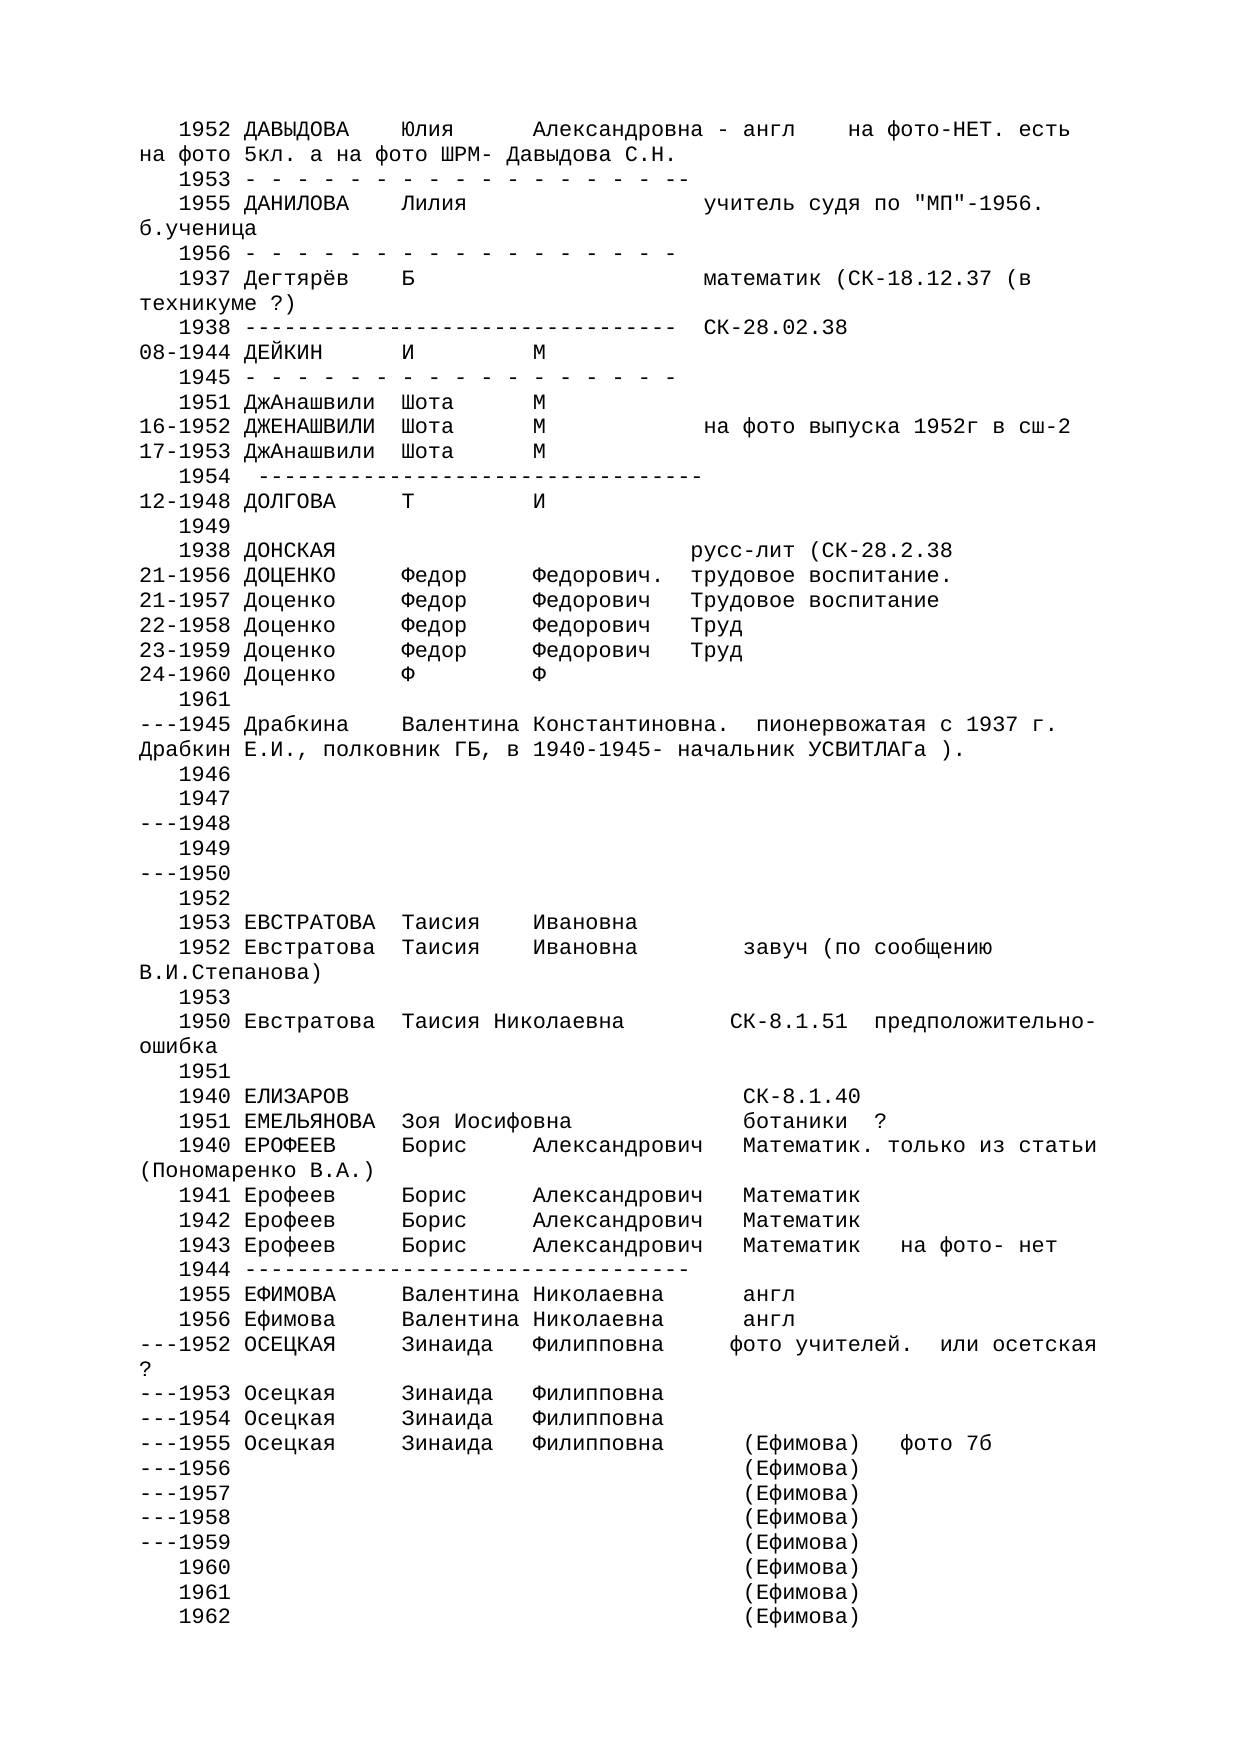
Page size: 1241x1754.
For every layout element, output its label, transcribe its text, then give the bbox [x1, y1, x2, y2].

text 1961 [139, 688, 1101, 713]
text ---1956 (Ефимова) [139, 1457, 1101, 1482]
text ---1945 Драбкина Валентина Константиновна. пионервожатая с 1937 г. Драбкин Е.И., полковник ГБ, в 1940-1945- начальник УСВИТЛАГа ). [139, 713, 1101, 763]
text 1944 ---------------------------------- [139, 1258, 1101, 1283]
text ---1950 [139, 862, 1101, 887]
text 21-1956 ДОЦЕНКО Федор Федорович. трудовое воспитание. [139, 564, 1101, 589]
text 1940 ЕРОФЕЕВ Борис Александрович Математик. только из статьи (Пономаренко В.А.) [139, 1134, 1101, 1184]
text 1942 Ерофеев Борис Александрович Математик [139, 1209, 1101, 1234]
text 1955 ЕФИМОВА Валентина Николаевна англ [139, 1283, 1101, 1308]
text ---1955 Осецкая Зинаида Филипповна (Ефимова) фото 7б [139, 1432, 1101, 1457]
text 1953 [139, 986, 1101, 1011]
text 1951 ЕМЕЛЬЯНОВА Зоя Иосифовна ботаники ? [139, 1110, 1101, 1134]
text 1953 - - - - - - - - - - - - - - - - -- [139, 168, 1101, 192]
text ---1948 [139, 812, 1101, 837]
text 1943 Ерофеев Борис Александрович Математик на фото- нет [139, 1234, 1101, 1258]
text 1954 ---------------------------------- [139, 465, 1101, 490]
text 1951 ДжАнашвили Шота М [139, 391, 1101, 416]
text 1938 ДОНСКАЯ русс-лит (СК-28.2.38 [139, 539, 1101, 564]
text 1938 --------------------------------- СК-28.02.38 [139, 316, 1101, 341]
text ---1958 (Ефимова) [139, 1506, 1101, 1531]
text 17-1953 ДжАнашвили Шота М [139, 440, 1101, 465]
text 1941 Ерофеев Борис Александрович Математик [139, 1184, 1101, 1209]
text ---1959 (Ефимова) [139, 1531, 1101, 1556]
text 1947 [139, 787, 1101, 812]
text 08-1944 ДЕЙКИН И М [139, 341, 1101, 366]
text 1955 ДАНИЛОВА Лилия учитель судя по "МП"-1956. б.ученица [139, 192, 1101, 242]
text 1956 Ефимова Валентина Николаевна англ [139, 1308, 1101, 1333]
text 1950 Евстратова Таисия Николаевна СК-8.1.51 предположительно-ошибка [139, 1011, 1101, 1060]
text 1946 [139, 763, 1101, 787]
text 1949 [139, 515, 1101, 539]
text 1945 - - - - - - - - - - - - - - - - - [139, 366, 1101, 391]
text 1951 [139, 1060, 1101, 1085]
text 1940 ЕЛИЗАРОВ СК-8.1.40 [139, 1085, 1101, 1110]
text ---1953 Осецкая Зинаида Филипповна [139, 1382, 1101, 1407]
text 21-1957 Доценко Федор Федорович Трудовое воспитание [139, 589, 1101, 614]
text 12-1948 ДОЛГОВА Т И [139, 490, 1101, 515]
text 1952 Евстратова Таисия Ивановна завуч (по сообщению В.И.Степанова) [139, 936, 1101, 986]
text 16-1952 ДЖЕНАШВИЛИ Шота М на фото выпуска 1952г в сш-2 [139, 416, 1101, 440]
text 1961 (Ефимова) [139, 1581, 1101, 1606]
text ---1954 Осецкая Зинаида Филипповна [139, 1407, 1101, 1432]
text 1962 (Ефимова) [139, 1606, 1101, 1630]
text 1952 ДАВЫДОВА Юлия Александровна - англ на фото-НЕТ. есть на фото 5кл. а на фото ШРМ- Давыдова С.Н. [139, 118, 1101, 168]
text 1953 ЕВСТРАТОВА Таисия Ивановна [139, 911, 1101, 936]
text 1952 [139, 887, 1101, 911]
text 1937 Дегтярёв Б математик (СК-18.12.37 (в техникуме ?) [139, 267, 1101, 316]
text 22-1958 Доценко Федор Федорович Труд [139, 614, 1101, 639]
text ---1952 ОСЕЦКАЯ Зинаида Филипповна фото учителей. или осетская ? [139, 1333, 1101, 1382]
text 23-1959 Доценко Федор Федорович Труд [139, 639, 1101, 663]
text 1956 - - - - - - - - - - - - - - - - - [139, 242, 1101, 267]
text ---1957 (Ефимова) [139, 1482, 1101, 1506]
text 1960 (Ефимова) [139, 1556, 1101, 1581]
text 1949 [139, 837, 1101, 862]
text 24-1960 Доценко Ф Ф [139, 663, 1101, 688]
